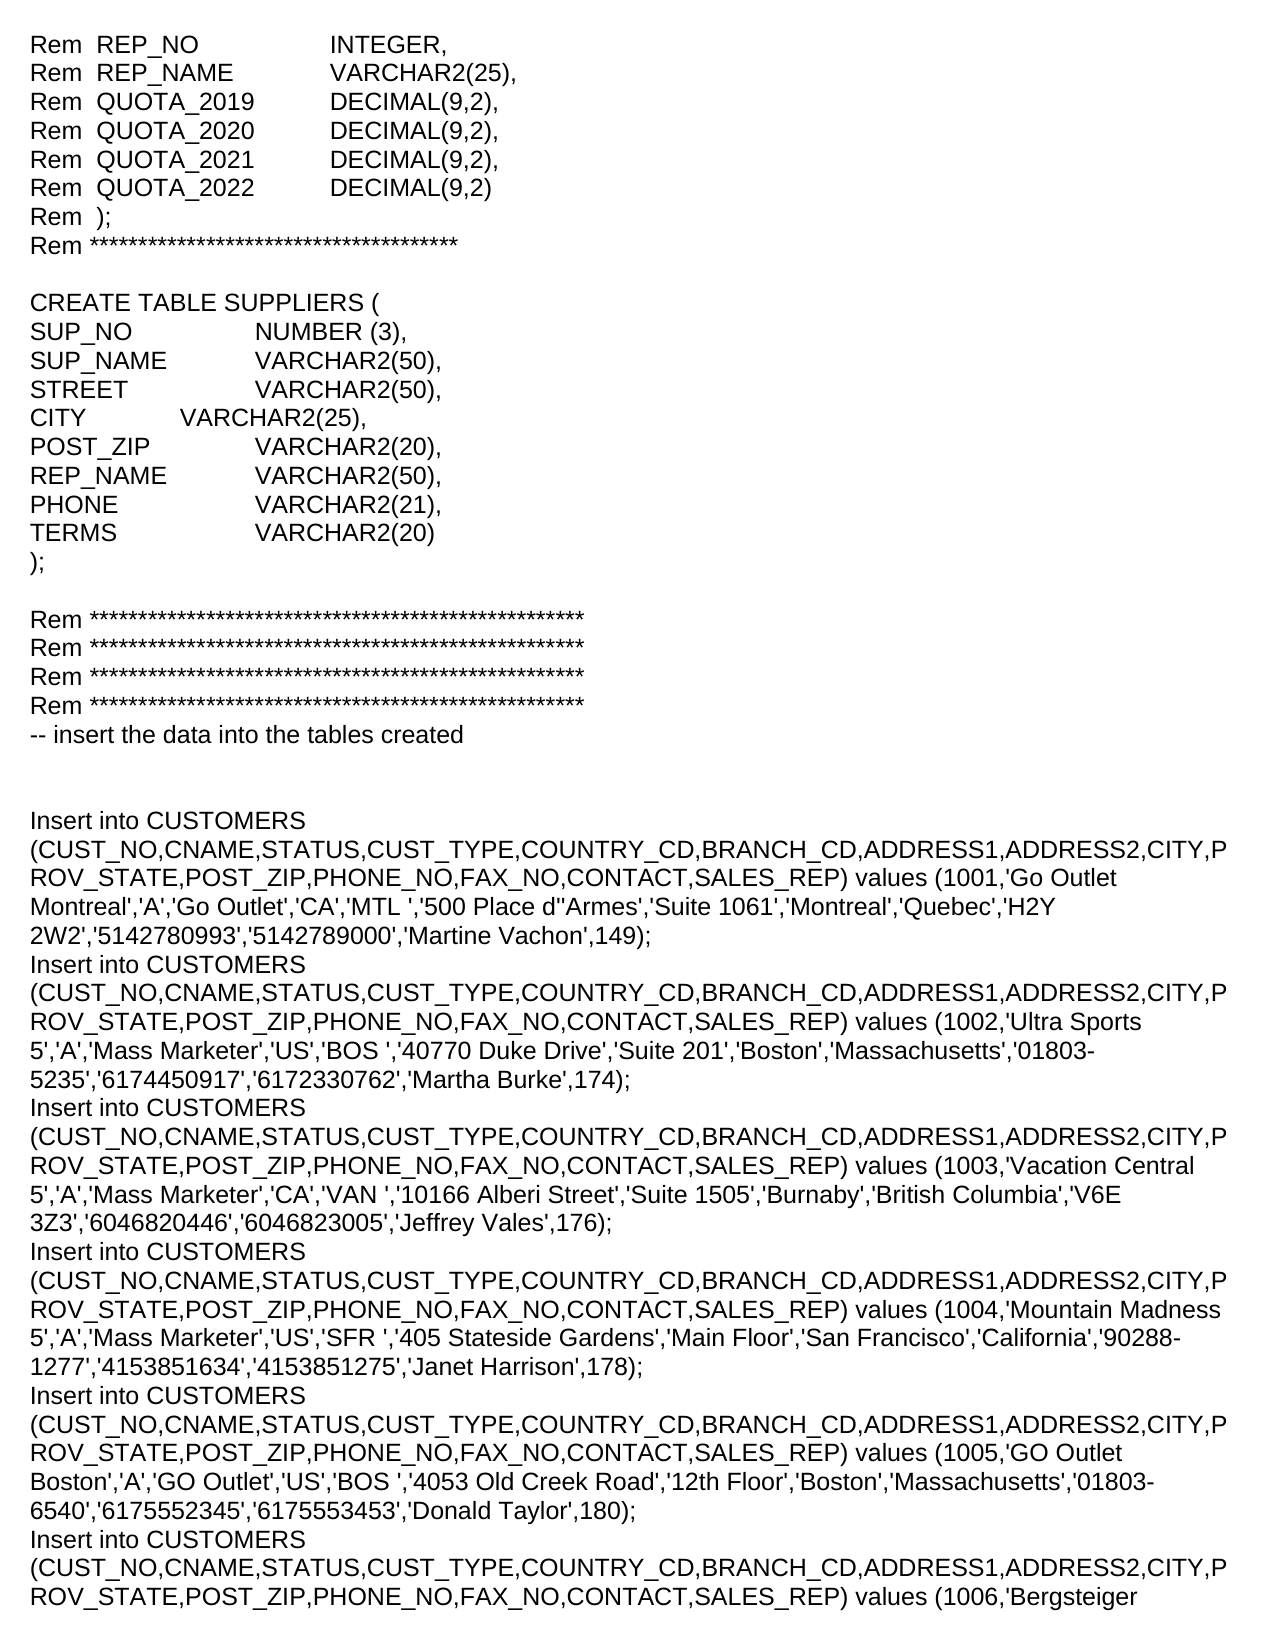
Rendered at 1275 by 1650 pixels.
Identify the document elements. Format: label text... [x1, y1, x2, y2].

text Rem QUOTA_2019 DECIMAL(9,2), [29, 87, 1245, 116]
text Rem *************************************************** [29, 604, 1245, 633]
text Insert into CUSTOMERS (CUST_NO,CNAME,STATUS,CUST_TYPE,COUNTRY_CD,BRANCH_CD,ADDRESS1,ADDRESS2,CITY,PROV_STATE,POST_ZIP,PHONE_NO,FAX_NO,CONTACT,SALES_REP) values (1003,'Vacation Central 5','A','Mass Marketer','CA','VAN ','10166 Alberi Street','Suite 1505','Burnaby','British Columbia','V6E 3Z3','6046820446','6046823005','Jeffrey Vales',176); [29, 1093, 1245, 1237]
text Rem ************************************** [29, 231, 1245, 259]
text CREATE TABLE SUPPLIERS ( [29, 288, 1245, 317]
text Insert into CUSTOMERS (CUST_NO,CNAME,STATUS,CUST_TYPE,COUNTRY_CD,BRANCH_CD,ADDRESS1,ADDRESS2,CITY,PROV_STATE,POST_ZIP,PHONE_NO,FAX_NO,CONTACT,SALES_REP) values (1002,'Ultra Sports 5','A','Mass Marketer','US','BOS ','40770 Duke Drive','Suite 201','Boston','Massachusetts','01803-5235','6174450917','6172330762','Martha Burke',174); [29, 949, 1245, 1093]
text POST_ZIP VARCHAR2(20), [29, 432, 1245, 461]
text -- insert the data into the tables created [29, 719, 1245, 748]
text STREET VARCHAR2(50), [29, 374, 1245, 403]
text Insert into CUSTOMERS (CUST_NO,CNAME,STATUS,CUST_TYPE,COUNTRY_CD,BRANCH_CD,ADDRESS1,ADDRESS2,CITY,PROV_STATE,POST_ZIP,PHONE_NO,FAX_NO,CONTACT,SALES_REP) values (1005,'GO Outlet Boston','A','GO Outlet','US','BOS ','4053 Old Creek Road','12th Floor','Boston','Massachusetts','01803-6540','6175552345','6175553453','Donald Taylor',180); [29, 1381, 1245, 1524]
text Insert into CUSTOMERS (CUST_NO,CNAME,STATUS,CUST_TYPE,COUNTRY_CD,BRANCH_CD,ADDRESS1,ADDRESS2,CITY,PROV_STATE,POST_ZIP,PHONE_NO,FAX_NO,CONTACT,SALES_REP) values (1001,'Go Outlet Montreal','A','Go Outlet','CA','MTL ','500 Place d''Armes','Suite 1061','Montreal','Quebec','H2Y 2W2','5142780993','5142789000','Martine Vachon',149); [29, 806, 1245, 949]
text Rem QUOTA_2021 DECIMAL(9,2), [29, 144, 1245, 173]
text Rem *************************************************** [29, 691, 1245, 719]
text Insert into CUSTOMERS (CUST_NO,CNAME,STATUS,CUST_TYPE,COUNTRY_CD,BRANCH_CD,ADDRESS1,ADDRESS2,CITY,PROV_STATE,POST_ZIP,PHONE_NO,FAX_NO,CONTACT,SALES_REP) values (1004,'Mountain Madness 5','A','Mass Marketer','US','SFR ','405 Stateside Gardens','Main Floor','San Francisco','California','90288-1277','4153851634','4153851275','Janet Harrison',178); [29, 1237, 1245, 1381]
text Rem REP_NAME VARCHAR2(25), [29, 58, 1245, 87]
text CITY VARCHAR2(25), [29, 403, 1245, 432]
text Rem QUOTA_2022 DECIMAL(9,2) [29, 173, 1245, 202]
text SUP_NO NUMBER (3), [29, 317, 1245, 346]
text SUP_NAME VARCHAR2(50), [29, 346, 1245, 374]
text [29, 1524, 1245, 1611]
text PHONE VARCHAR2(21), [29, 489, 1245, 518]
text TERMS VARCHAR2(20) [29, 518, 1245, 547]
text Rem *************************************************** [29, 662, 1245, 691]
text REP_NAME VARCHAR2(50), [29, 461, 1245, 489]
text ); [29, 547, 1245, 576]
text Rem QUOTA_2020 DECIMAL(9,2), [29, 116, 1245, 144]
text Rem *************************************************** [29, 633, 1245, 662]
text Rem ); [29, 202, 1245, 231]
text Rem REP_NO INTEGER, [29, 29, 1245, 58]
